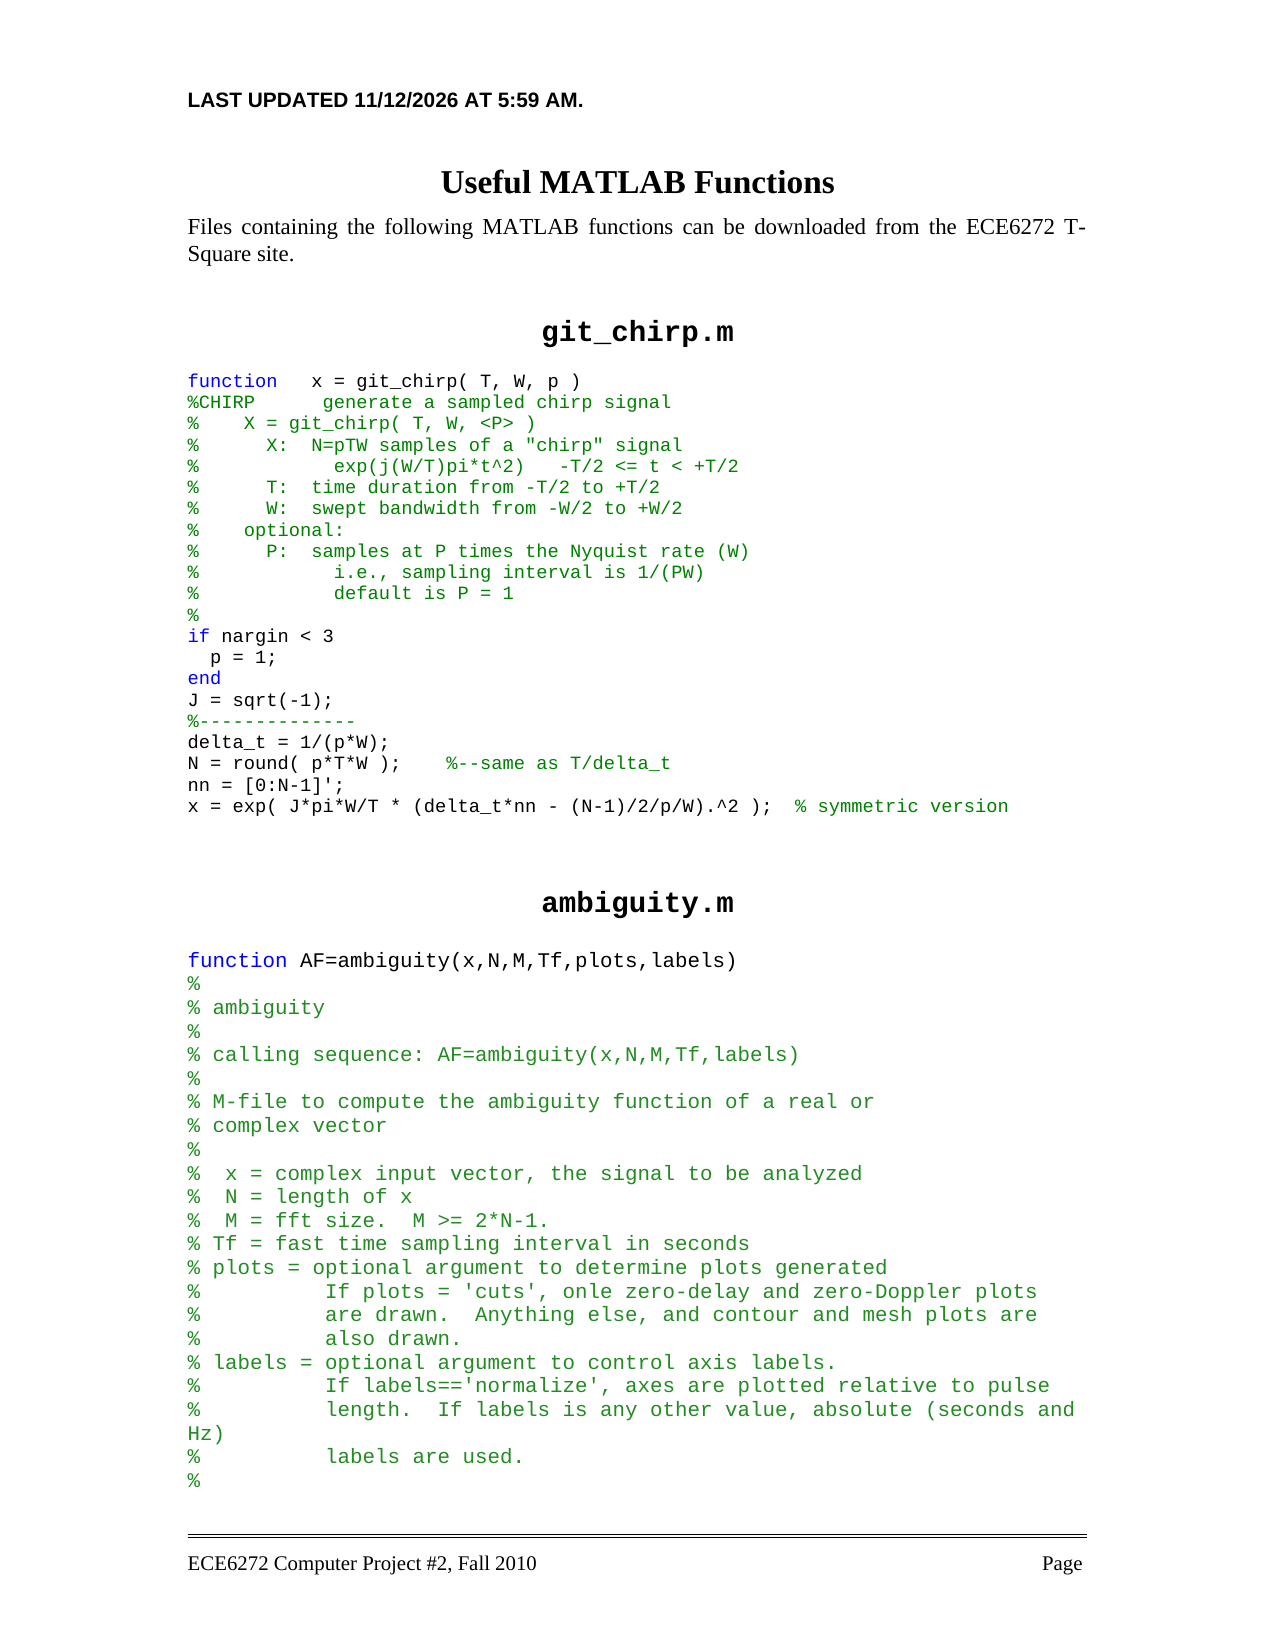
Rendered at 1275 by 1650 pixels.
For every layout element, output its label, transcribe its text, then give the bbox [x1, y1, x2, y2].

text % W: swept bandwidth from -W/2 to +W/2 [187, 499, 1087, 520]
text % [187, 1470, 1087, 1493]
text % P: samples at P times the Nyquist rate (W) [187, 542, 1087, 563]
text x = exp( J*pi*W/T * (delta_t*nn - (N-1)/2/p/W).^2 ); % symmetric version [187, 797, 1087, 818]
text % [187, 605, 1087, 627]
text % If plots = 'cuts', onle zero-delay and zero-Doppler plots [187, 1281, 1087, 1304]
text % default is P = 1 [187, 584, 1087, 605]
text delta_t = 1/(p*W); [187, 733, 1087, 754]
text % [187, 1021, 1087, 1044]
text % [187, 1068, 1087, 1092]
text function AF=ambiguity(x,N,M,Tf,plots,labels) [187, 950, 1087, 973]
text end [187, 669, 1087, 690]
text ambiguity.m [187, 888, 1087, 921]
text % N = length of x [187, 1186, 1087, 1210]
text % [187, 1139, 1087, 1162]
text % ambiguity [187, 997, 1087, 1021]
text %CHIRP generate a sampled chirp signal [187, 393, 1087, 414]
text N = round( p*T*W ); %--same as T/delta_t [187, 754, 1087, 775]
text nn = [0:N-1]'; [187, 775, 1087, 797]
text J = sqrt(-1); [187, 690, 1087, 712]
text % optional: [187, 520, 1087, 542]
text function x = git_chirp( T, W, p ) [187, 372, 1087, 393]
text % X: N=pTW samples of a "chirp" signal [187, 435, 1087, 457]
text % M-file to compute the ambiguity function of a real or [187, 1092, 1087, 1115]
text % X = git_chirp( T, W, <P> ) [187, 414, 1087, 435]
text if nargin < 3 [187, 627, 1087, 648]
text % also drawn. [187, 1328, 1087, 1352]
text % T: time duration from -T/2 to +T/2 [187, 478, 1087, 499]
text % labels = optional argument to control axis labels. [187, 1352, 1087, 1375]
text %-------------- [187, 712, 1087, 733]
text Useful MATLAB Functions [187, 162, 1087, 201]
text git_chirp.m [187, 317, 1087, 350]
text % Tf = fast time sampling interval in seconds [187, 1233, 1087, 1257]
text % labels are used. [187, 1446, 1087, 1470]
text % i.e., sampling interval is 1/(PW) [187, 563, 1087, 584]
text % If labels=='normalize', axes are plotted relative to pulse [187, 1375, 1087, 1399]
text % x = complex input vector, the signal to be analyzed [187, 1162, 1087, 1186]
text % are drawn. Anything else, and contour and mesh plots are [187, 1304, 1087, 1328]
text % [187, 973, 1087, 997]
text % plots = optional argument to determine plots generated [187, 1257, 1087, 1281]
text % exp(j(W/T)pi*t^2) -T/2 <= t < +T/2 [187, 457, 1087, 478]
text Files containing the following MATLAB functions can be downloaded from the ECE6272 T-Square site. [187, 213, 1087, 266]
text % M = fft size. M >= 2*N-1. [187, 1210, 1087, 1233]
text p = 1; [187, 648, 1087, 669]
text % calling sequence: AF=ambiguity(x,N,M,Tf,labels) [187, 1044, 1087, 1068]
text % complex vector [187, 1115, 1087, 1139]
text % length. If labels is any other value, absolute (seconds and Hz) [187, 1399, 1087, 1446]
